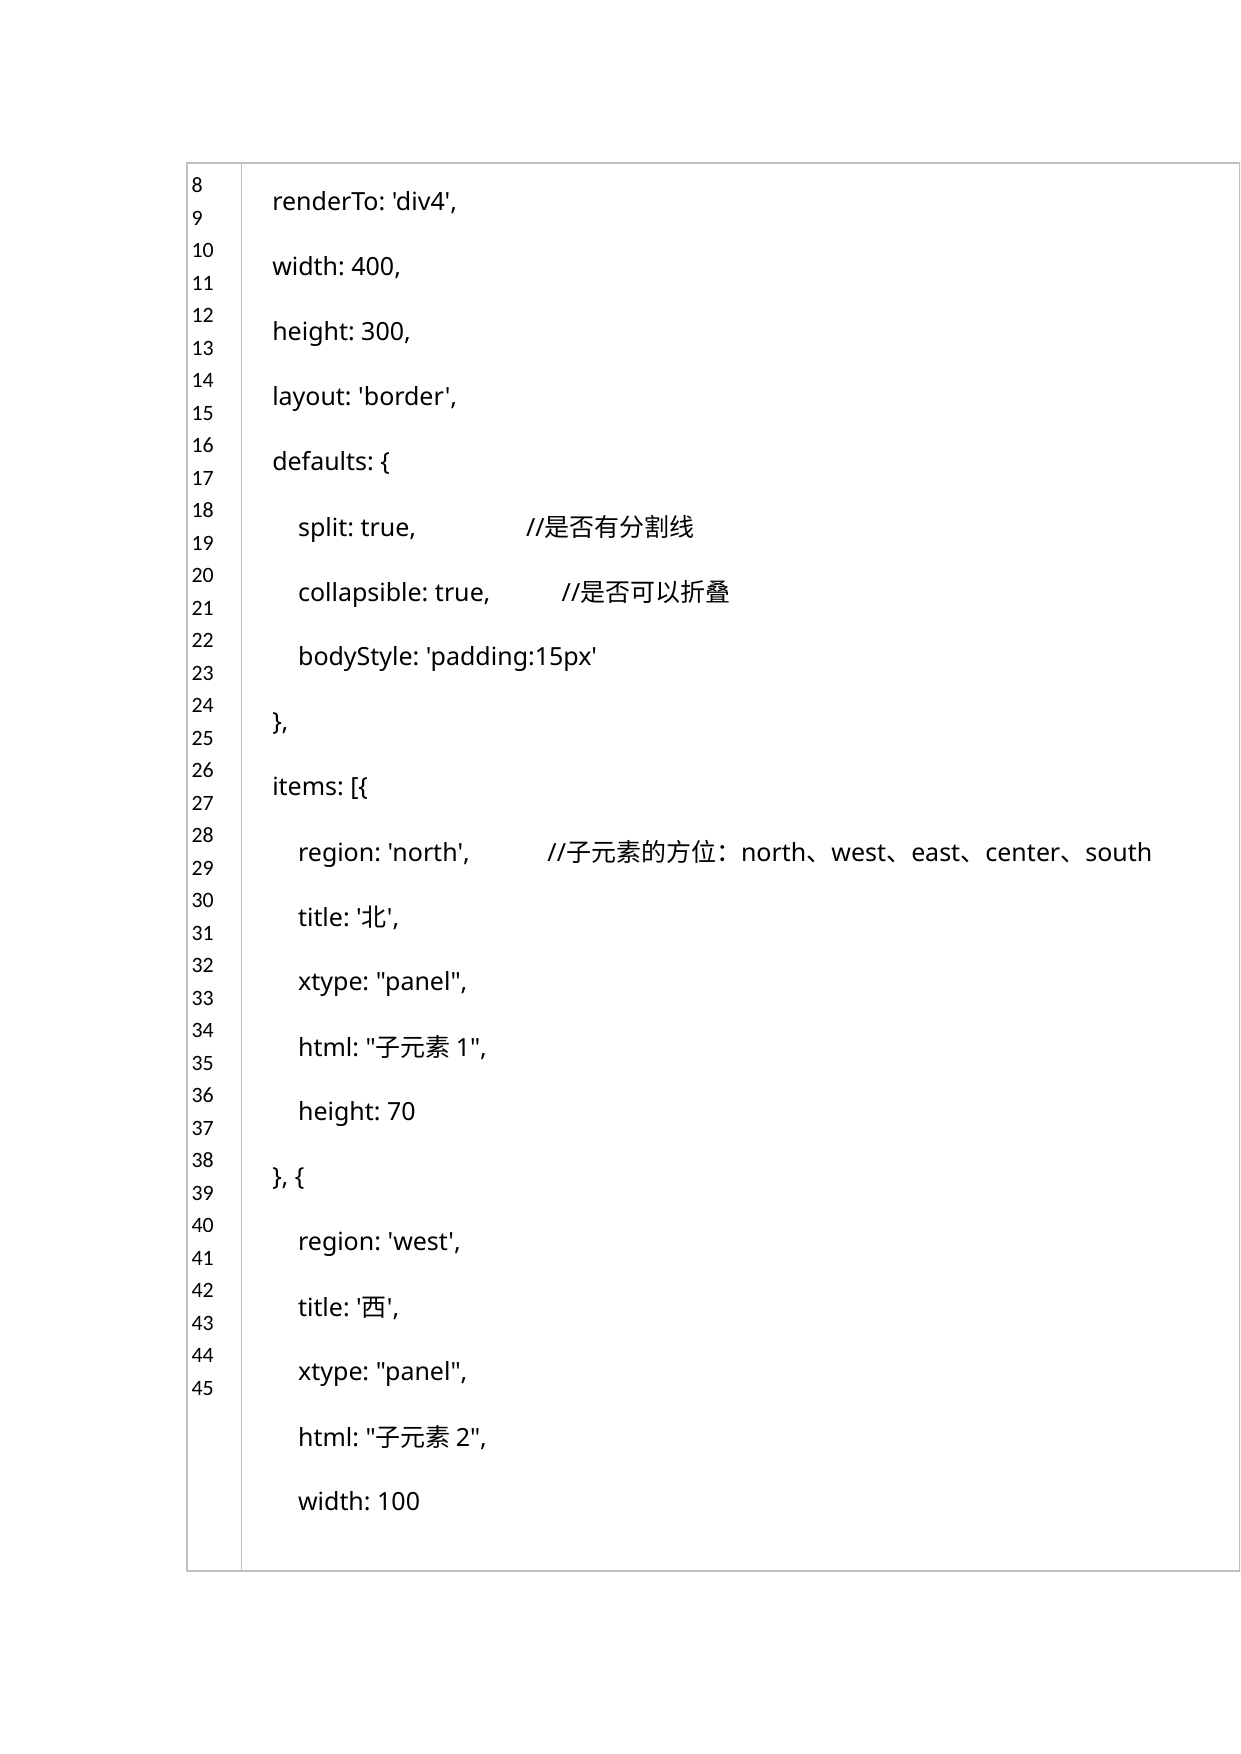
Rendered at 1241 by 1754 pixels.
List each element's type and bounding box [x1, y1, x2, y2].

table_header [242, 164, 1239, 1570]
table_header [188, 164, 241, 1570]
